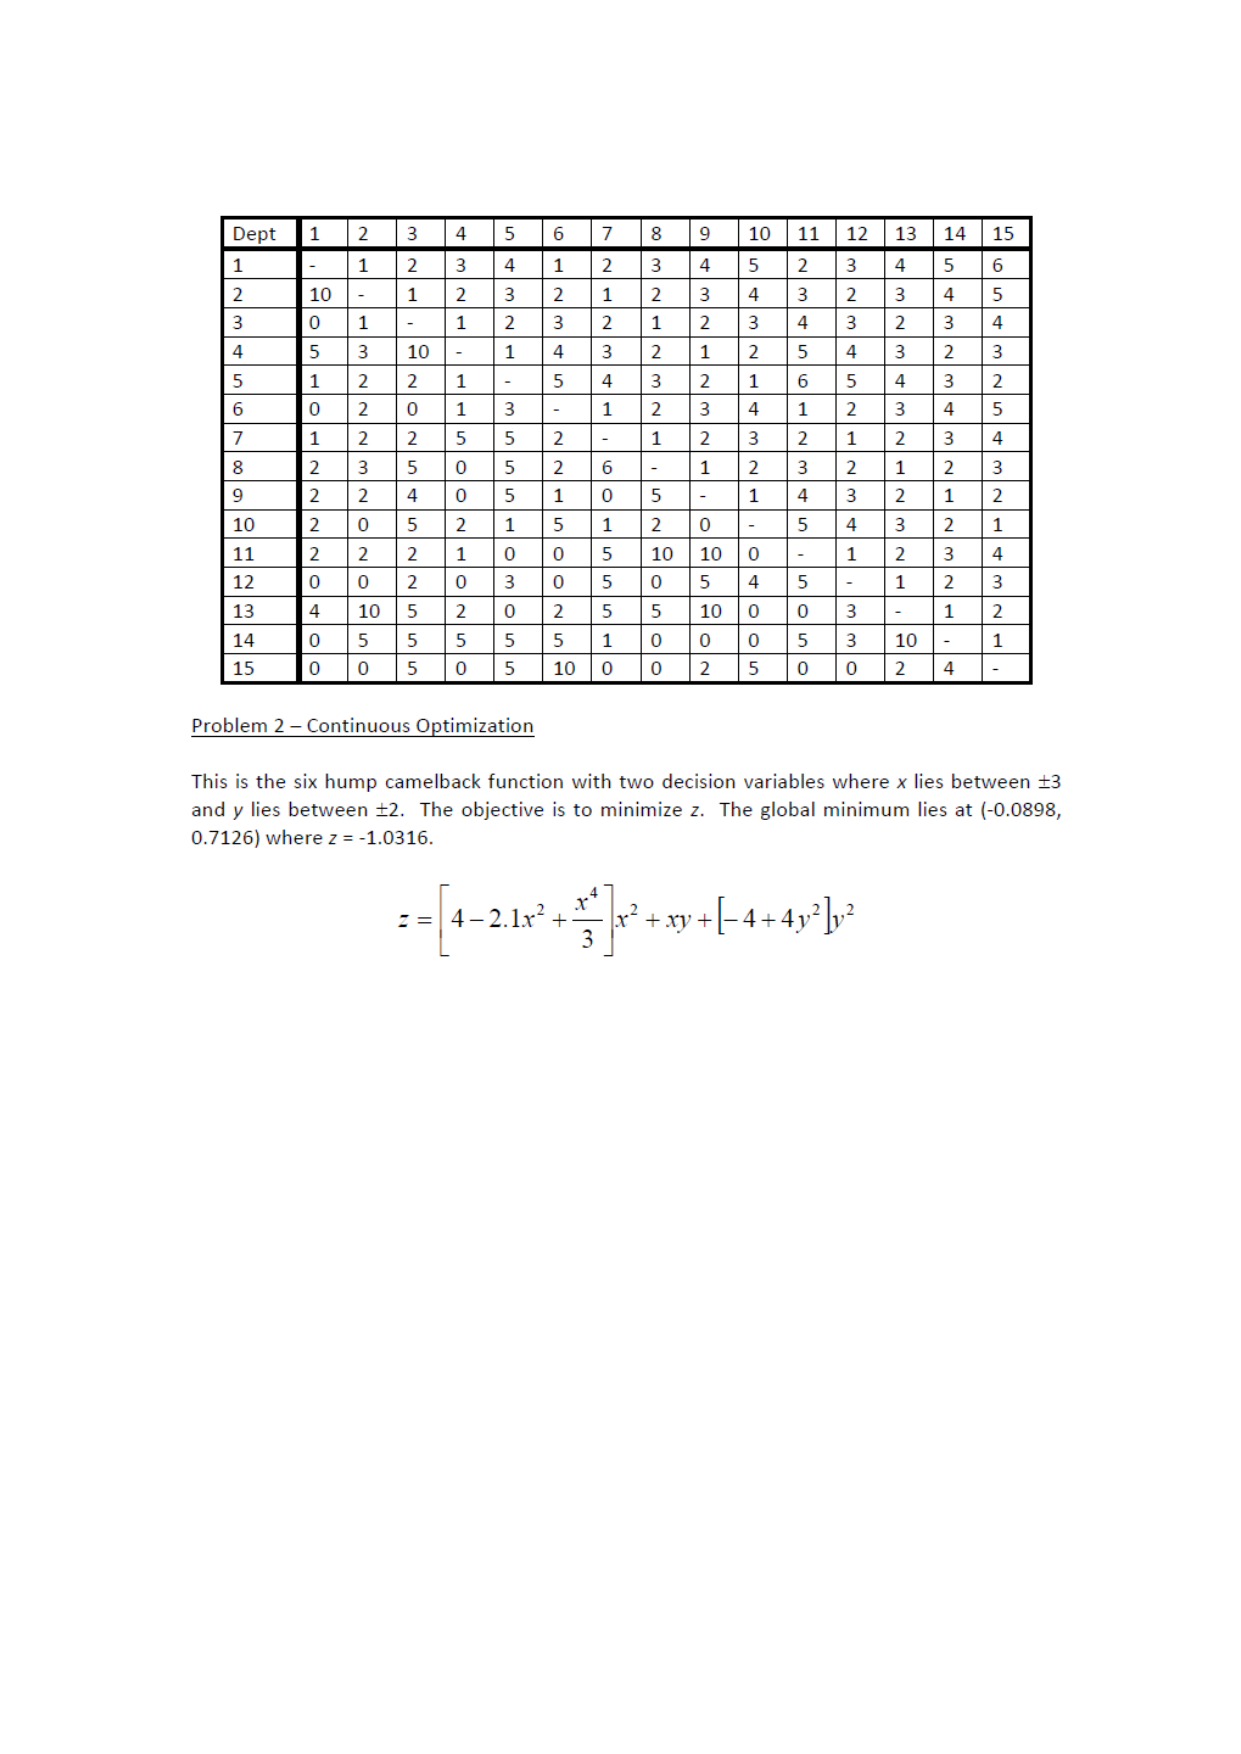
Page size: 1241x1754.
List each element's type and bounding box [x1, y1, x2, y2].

picture [150, 177, 1089, 971]
